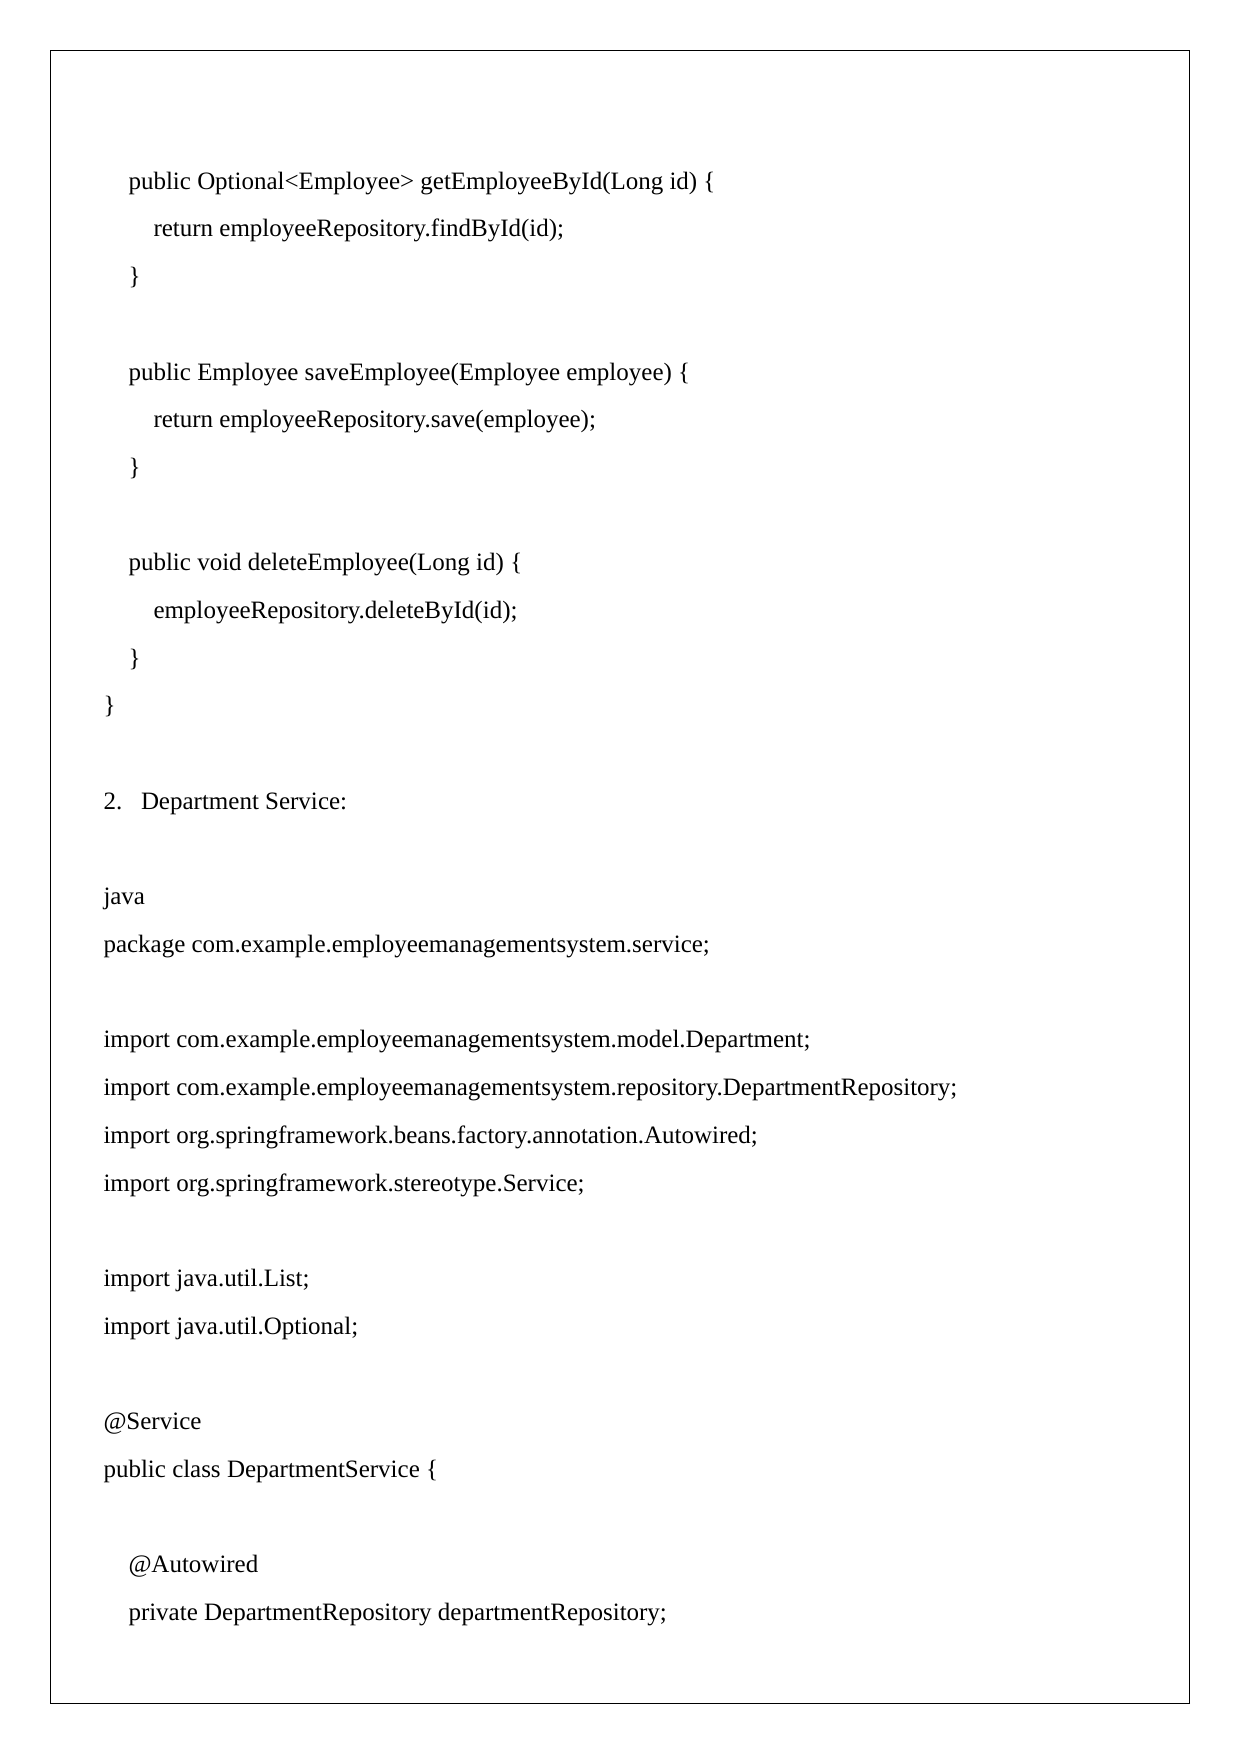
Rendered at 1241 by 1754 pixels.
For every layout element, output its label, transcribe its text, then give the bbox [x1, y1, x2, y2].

text return employeeRepository.findById(id); [103, 213, 1152, 242]
text public Employee saveEmployee(Employee employee) { [103, 357, 1152, 385]
text package com.example.employeemanagementsystem.service; [103, 929, 1152, 958]
text import java.util.List; [103, 1263, 1152, 1292]
text public void deleteEmployee(Long id) { [103, 547, 1152, 576]
text import java.util.Optional; [103, 1311, 1152, 1339]
text @Service [103, 1406, 1152, 1435]
text java [103, 881, 1152, 910]
text import org.springframework.beans.factory.annotation.Autowired; [103, 1120, 1152, 1149]
text return employeeRepository.save(employee); [103, 404, 1152, 433]
text import com.example.employeemanagementsystem.model.Department; [103, 1024, 1152, 1053]
text public class DepartmentService { [103, 1454, 1152, 1483]
text @Autowired [103, 1549, 1152, 1578]
text } [103, 452, 1152, 481]
text private DepartmentRepository departmentRepository; [103, 1597, 1152, 1626]
text } [103, 691, 1152, 719]
text import org.springframework.stereotype.Service; [103, 1168, 1152, 1196]
text } [103, 643, 1152, 672]
text 2. Department Service: [103, 786, 1152, 815]
text public Optional<Employee> getEmployeeById(Long id) { [103, 166, 1152, 194]
text employeeRepository.deleteById(id); [103, 595, 1152, 624]
text import com.example.employeemanagementsystem.repository.DepartmentRepository; [103, 1072, 1152, 1101]
text } [103, 261, 1152, 290]
